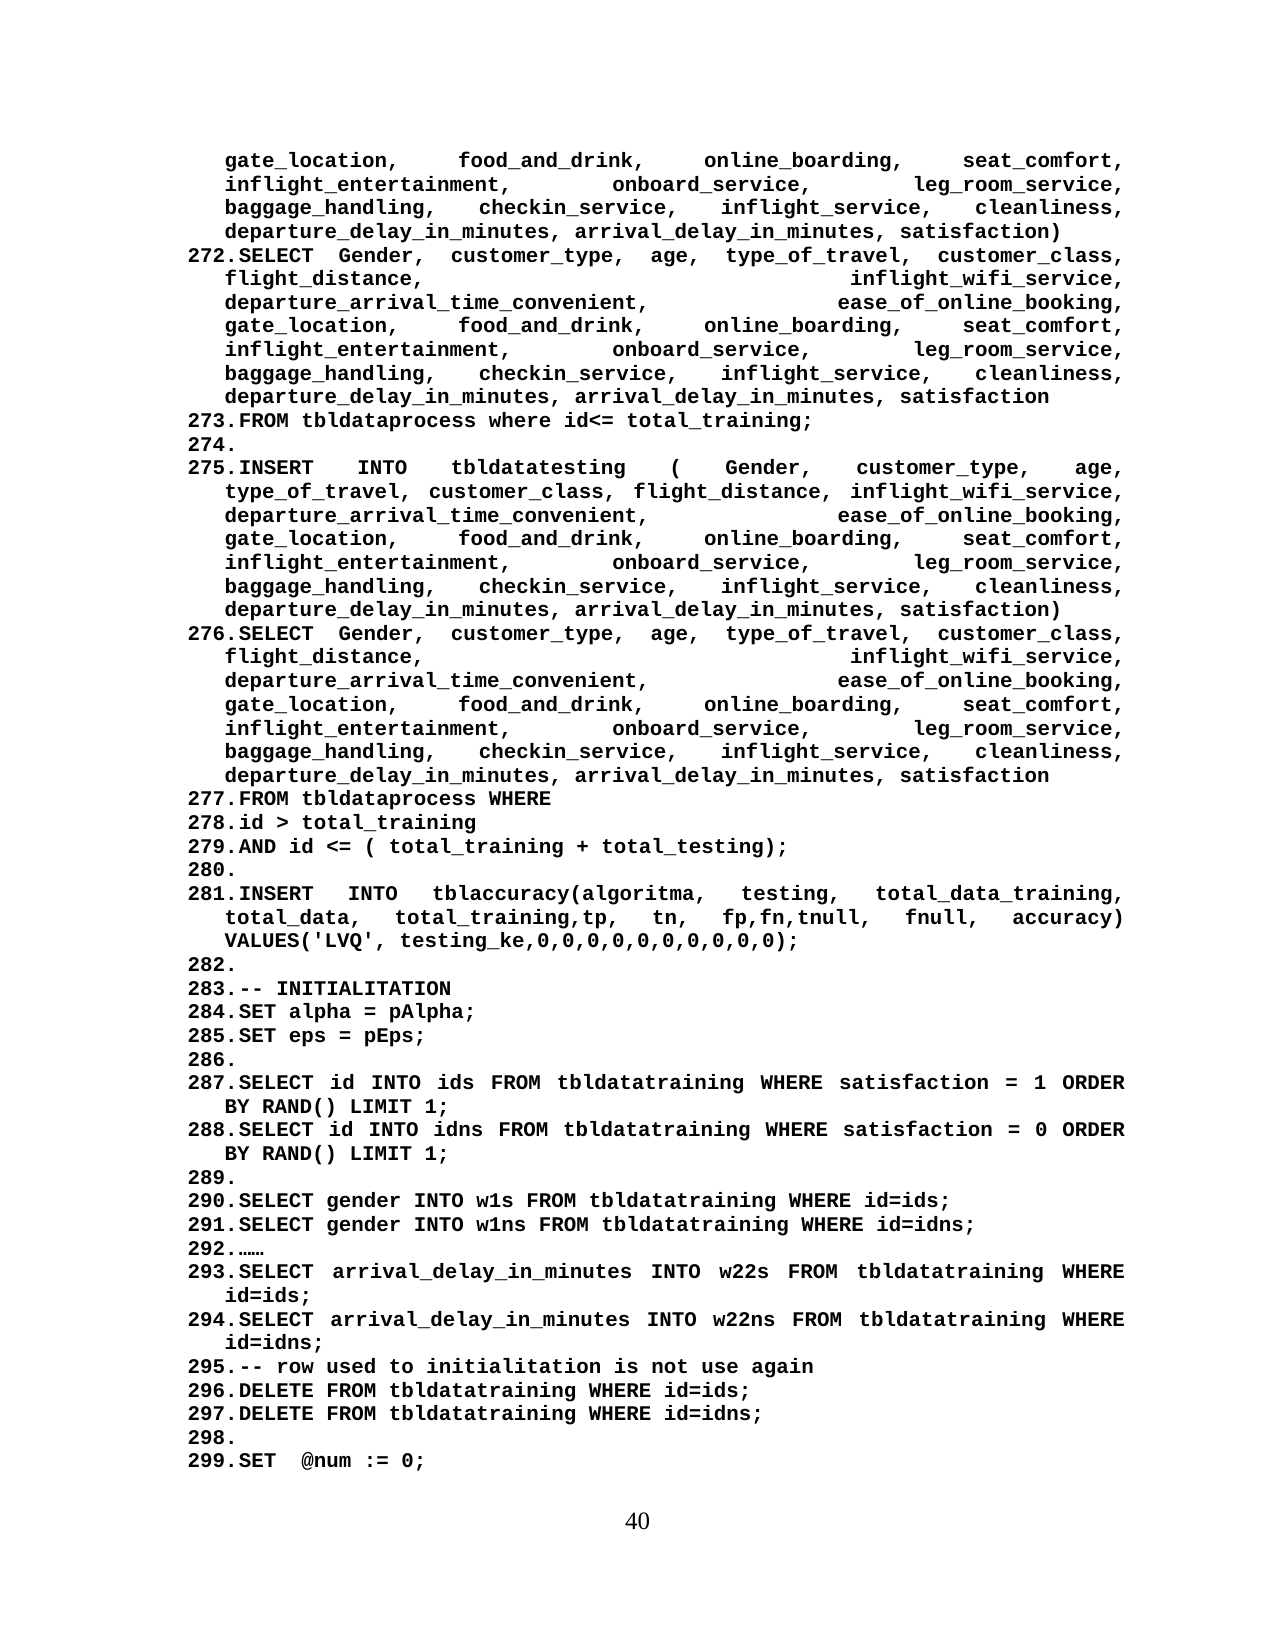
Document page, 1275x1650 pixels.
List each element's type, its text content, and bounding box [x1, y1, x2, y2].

text SET eps = pEps; [187, 1025, 1125, 1048]
text SELECT Gender, customer_type, age, type_of_travel, customer_class, flight_distance, inflight_wifi_service, departure_arrival_time_convenient, ease_of_online_booking, gate_location, food_and_drink, online_boarding, seat_comfort, inflight_entertainment, onboard_service, leg_room_service, baggage_handling, checkin_service, inflight_service, cleanliness, departure_delay_in_minutes, arrival_delay_in_minutes, satisfaction [187, 244, 1125, 410]
text SET @num := 0; [187, 1451, 1125, 1474]
text SELECT gender INTO w1ns FROM tbldatatraining WHERE id=idns; [187, 1214, 1125, 1238]
text DELETE FROM tbldatatraining WHERE id=ids; [187, 1379, 1125, 1403]
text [187, 150, 1125, 244]
text INSERT INTO tblaccuracy(algoritma, testing, total_data_training, total_data, total_training,tp, tn, fp,fn,tnull, fnull, accuracy) VALUES('LVQ', testing_ke,0,0,0,0,0,0,0,0,0,0); [187, 883, 1125, 954]
text SELECT id INTO ids FROM tbldatatraining WHERE satisfaction = 1 ORDER BY RAND() LIMIT 1; [187, 1072, 1125, 1119]
text DELETE FROM tbldatatraining WHERE id=idns; [187, 1403, 1125, 1427]
text id > total_training [187, 812, 1125, 836]
text FROM tbldataprocess where id<= total_training; [187, 410, 1125, 434]
text INSERT INTO tbldatatesting ( Gender, customer_type, age, type_of_travel, customer_class, flight_distance, inflight_wifi_service, departure_arrival_time_convenient, ease_of_online_booking, gate_location, food_and_drink, online_boarding, seat_comfort, inflight_entertainment, onboard_service, leg_room_service, baggage_handling, checkin_service, inflight_service, cleanliness, departure_delay_in_minutes, arrival_delay_in_minutes, satisfaction) [187, 457, 1125, 623]
text AND id <= ( total_training + total_testing); [187, 836, 1125, 859]
text …… [187, 1238, 1125, 1261]
text SELECT arrival_delay_in_minutes INTO w22s FROM tbldatatraining WHERE id=ids; [187, 1261, 1125, 1309]
text SELECT arrival_delay_in_minutes INTO w22ns FROM tbldatatraining WHERE id=idns; [187, 1309, 1125, 1356]
text -- row used to initialitation is not use again [187, 1356, 1125, 1379]
text -- INITIALITATION [187, 978, 1125, 1001]
text SELECT gender INTO w1s FROM tbldatatraining WHERE id=ids; [187, 1190, 1125, 1214]
text SELECT Gender, customer_type, age, type_of_travel, customer_class, flight_distance, inflight_wifi_service, departure_arrival_time_convenient, ease_of_online_booking, gate_location, food_and_drink, online_boarding, seat_comfort, inflight_entertainment, onboard_service, leg_room_service, baggage_handling, checkin_service, inflight_service, cleanliness, departure_delay_in_minutes, arrival_delay_in_minutes, satisfaction [187, 623, 1125, 788]
text SELECT id INTO idns FROM tbldatatraining WHERE satisfaction = 0 ORDER BY RAND() LIMIT 1; [187, 1119, 1125, 1167]
text FROM tbldataprocess WHERE [187, 788, 1125, 812]
text SET alpha = pAlpha; [187, 1001, 1125, 1025]
